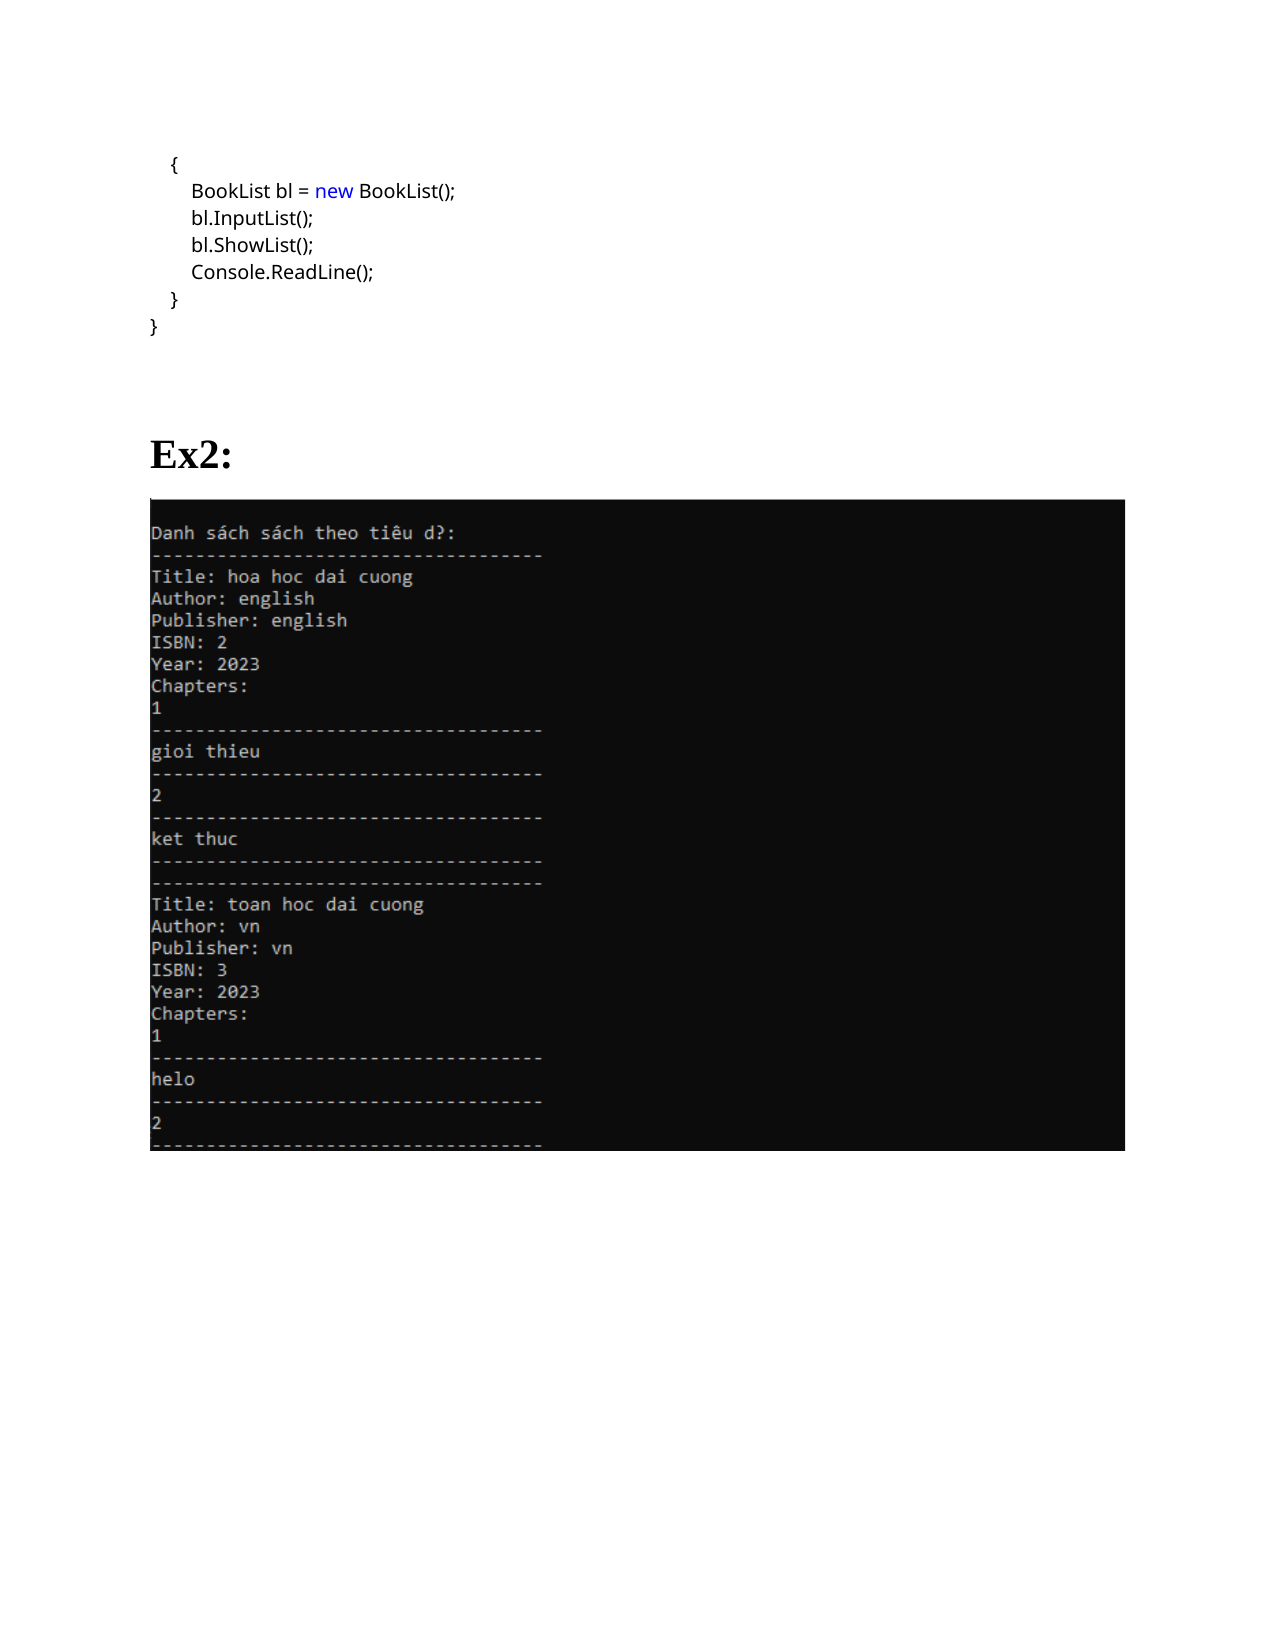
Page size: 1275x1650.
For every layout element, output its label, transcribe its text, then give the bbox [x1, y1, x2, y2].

text bl.InputList(); [150, 204, 1125, 231]
picture [150, 498, 1125, 1151]
text Console.ReadLine(); [150, 258, 1125, 285]
text bl.ShowList(); [150, 231, 1125, 258]
text Ex2: [150, 430, 1125, 478]
text BookList bl = new BookList(); [150, 177, 1125, 204]
text } [150, 285, 1125, 312]
text } [150, 312, 1125, 339]
text { [150, 150, 1125, 177]
